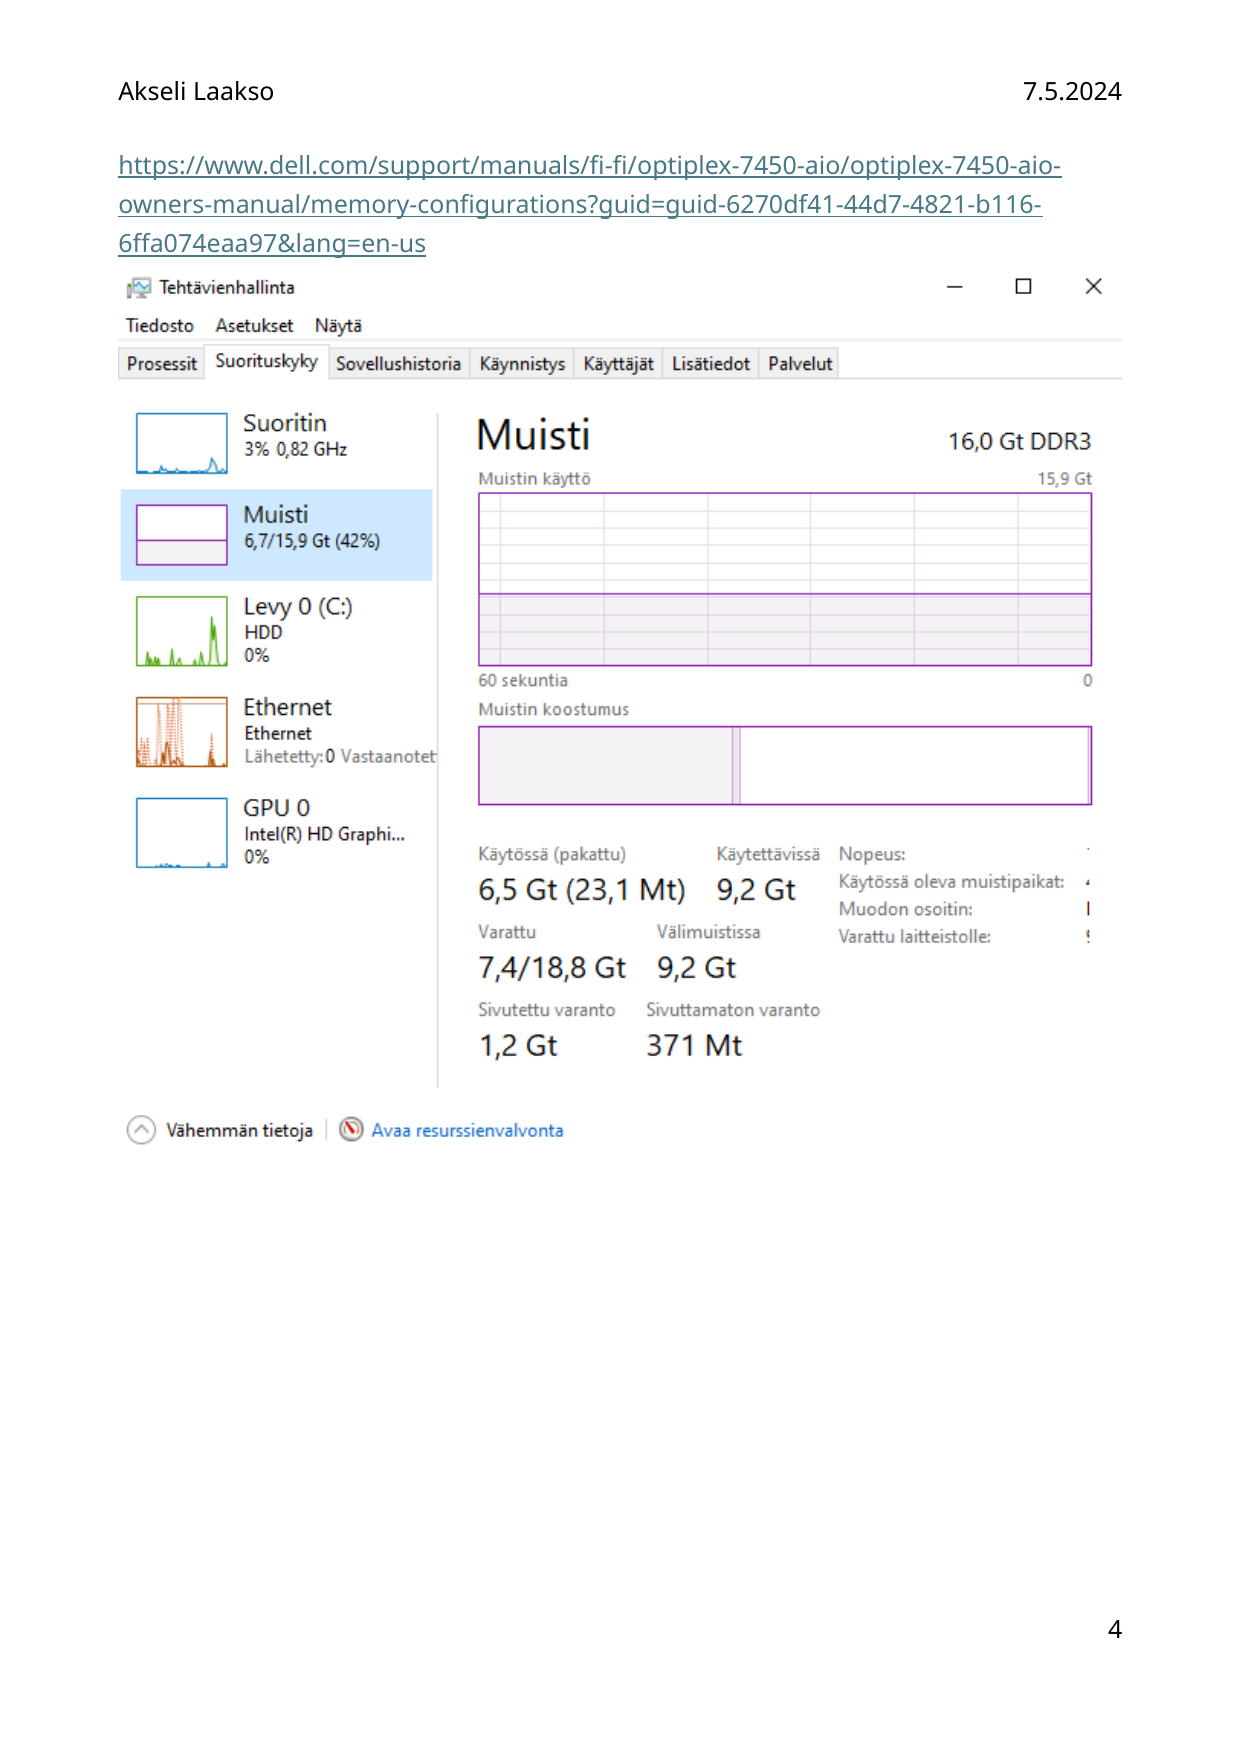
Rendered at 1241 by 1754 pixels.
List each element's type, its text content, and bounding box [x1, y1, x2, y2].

picture [118, 265, 1123, 1166]
text https://www.dell.com/support/manuals/fi-fi/optiplex-7450-aio/optiplex-7450-aio-owners-manual/memory-configurations?guid=guid-6270df41-44d7-4821-b116-6ffa074eaa97&lang=en-us [118, 148, 1122, 265]
